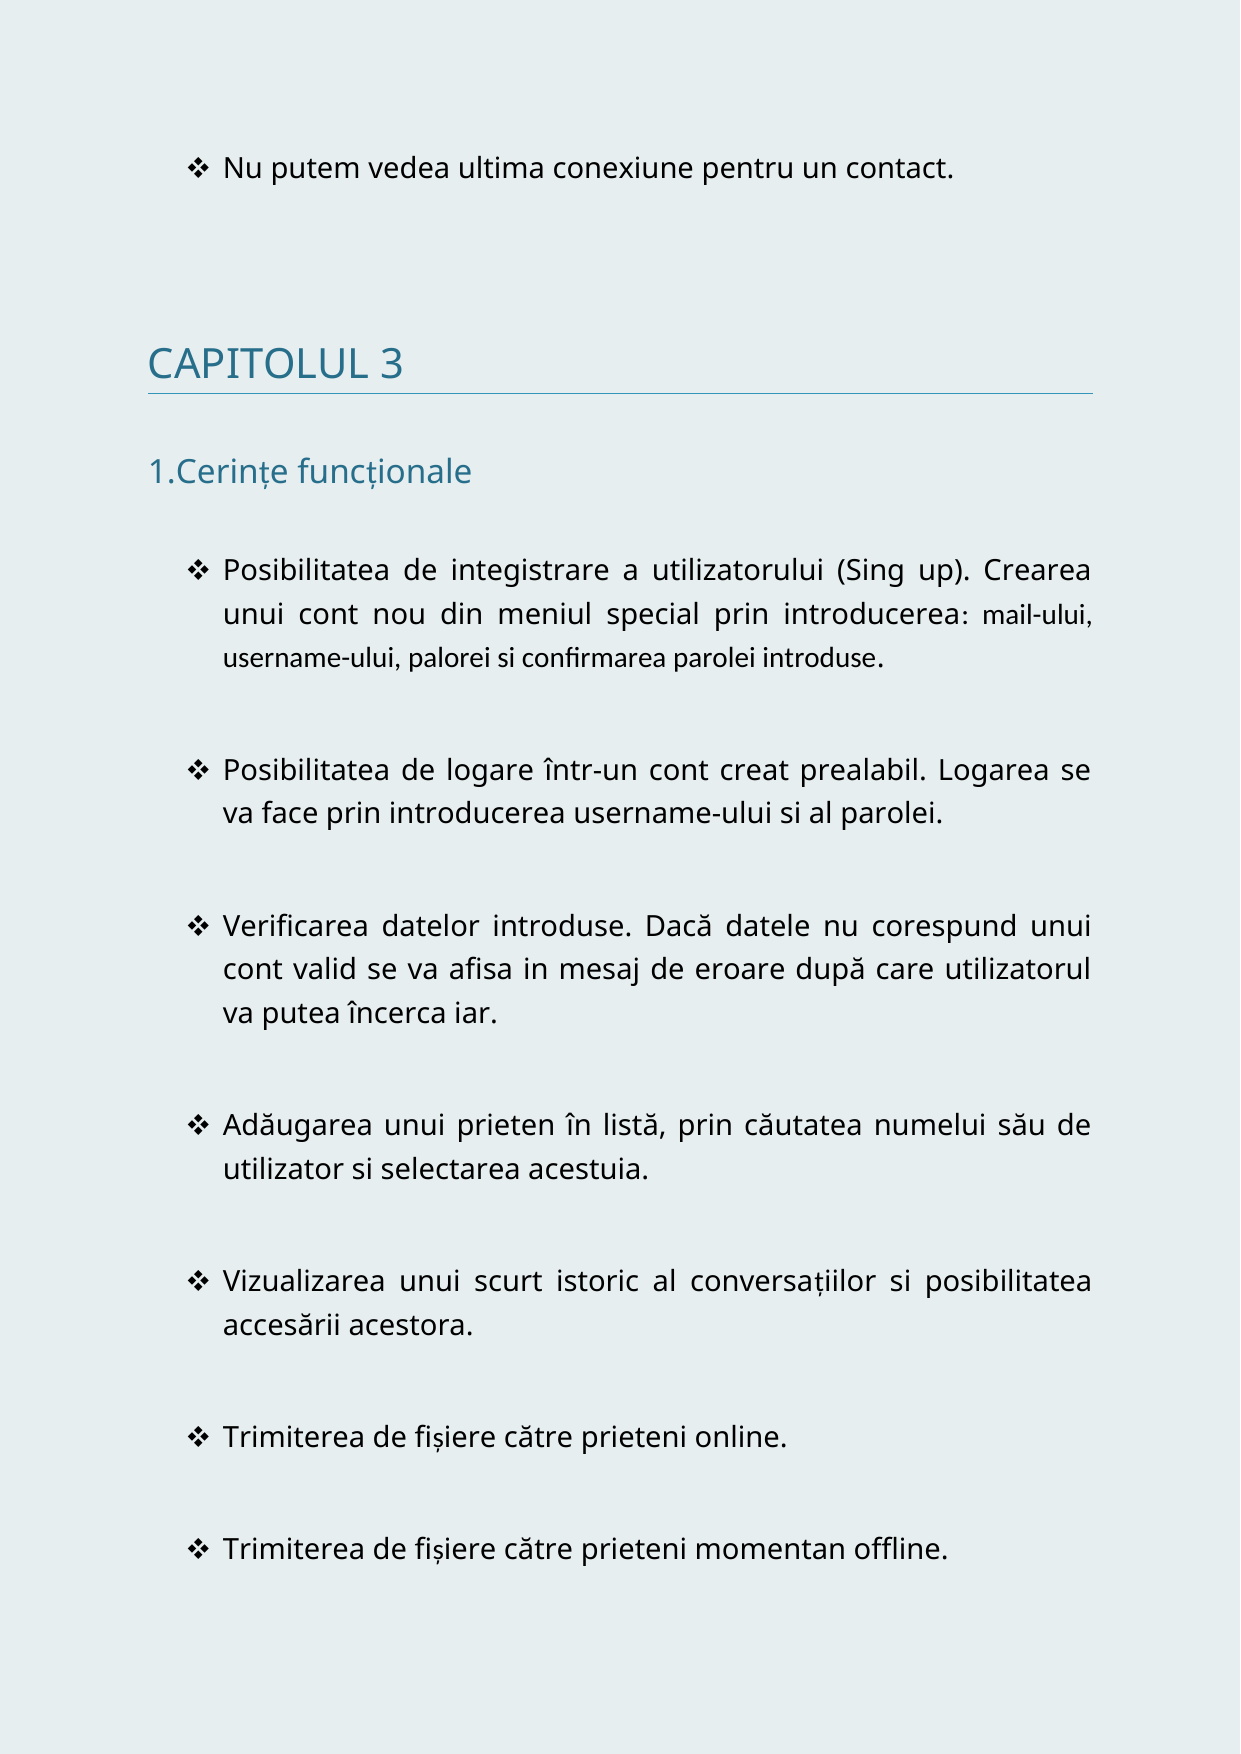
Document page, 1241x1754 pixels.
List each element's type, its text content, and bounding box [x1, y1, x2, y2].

subtitle 1.Cerințe funcționale [148, 448, 1093, 493]
list Verificarea datelor introduse. Dacă datele nu corespund unui cont valid se va afisa in mesaj de eroare după care utilizatorul va putea încerca iar. [185, 905, 1093, 1032]
list Trimiterea de fișiere către prieteni online. [185, 1416, 1093, 1456]
list Posibilitatea de integistrare a utilizatorului (Sing up). Crearea unui cont nou din meniul special prin introducerea: mail-ului, username-ului, palorei si confirmarea parolei introduse. [185, 549, 1093, 676]
list Vizualizarea unui scurt istoric al conversațiilor si posibilitatea accesării acestora. [185, 1260, 1093, 1344]
subtitle CAPITOLUL 3 [148, 334, 1093, 393]
list Trimiterea de fișiere către prieteni momentan offline. [185, 1528, 1093, 1568]
list Adăugarea unui prieten în listă, prin căutatea numelui său de utilizator si selectarea acestuia. [185, 1104, 1093, 1188]
list Posibilitatea de logare într-un cont creat prealabil. Logarea se va face prin introducerea username-ului si al parolei. [185, 749, 1093, 832]
list Nu putem vedea ultima conexiune pentru un contact. [185, 148, 1093, 187]
